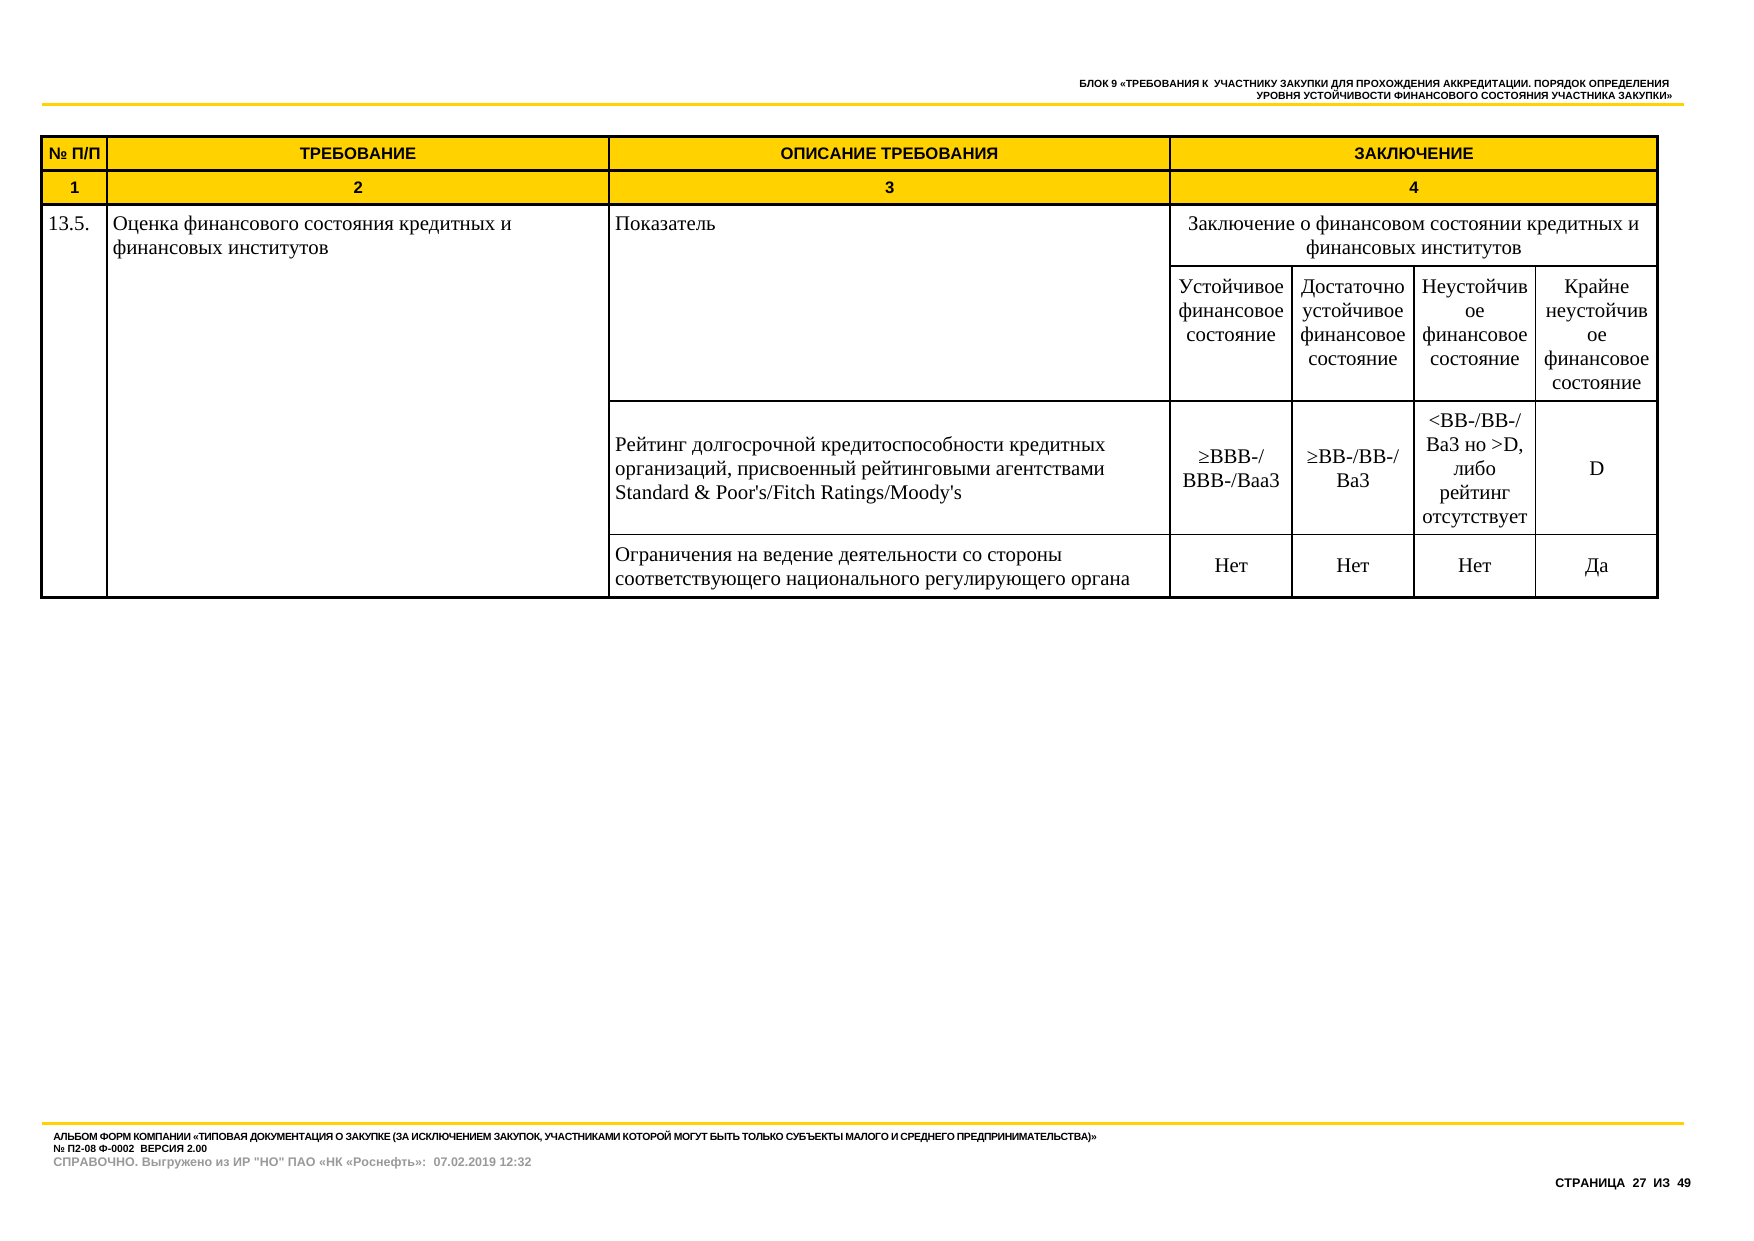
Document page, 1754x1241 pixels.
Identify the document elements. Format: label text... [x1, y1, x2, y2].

table_cell Достаточно устойчивое финансовое состояние [1293, 267, 1413, 400]
table_cell Нет [1293, 535, 1413, 596]
table_cell Нет [1171, 535, 1291, 596]
table_cell Крайне неустойчивое финансовое состояние [1536, 267, 1656, 400]
table_cell [43, 206, 106, 596]
table_cell Заключение о финансовом состоянии кредитных и финансовых институтов [1171, 206, 1656, 265]
table_cell Неустойчивое финансовое состояние [1415, 267, 1535, 400]
table_cell Устойчивое финансовое состояние [1171, 267, 1291, 400]
table_cell Рейтинг долгосрочной кредитоспособности кредитных организаций, присвоенный рейтинговыми агентствами Standard & Poor's/Fitch Ratings/Moody's [610, 402, 1169, 534]
table_cell Ограничения на ведение деятельности со стороны соответствующего национального регулирующего органа [610, 535, 1169, 596]
table_cell 4 [1171, 172, 1656, 203]
table_cell <BB-/BB-/Ba3 но >D, либо рейтинг отсутствует [1415, 402, 1535, 534]
table_header Заключение [1171, 138, 1656, 169]
table_cell ≥ВВВ-/ВВВ-/Ваа3 [1171, 402, 1291, 534]
table_header Требование [108, 138, 608, 169]
table_cell 3 [610, 172, 1169, 203]
table_cell Нет [1415, 535, 1535, 596]
table_header Описание требования [610, 138, 1169, 169]
table_cell Показатель [610, 206, 1169, 400]
table_cell Оценка финансового состояния кредитных и финансовых институтов [108, 206, 608, 596]
table_cell 2 [108, 172, 608, 203]
table_cell D [1536, 402, 1656, 534]
table_cell Да [1536, 535, 1656, 596]
table_cell 1 [43, 172, 106, 203]
table_cell ≥BB-/BB-/Ba3 [1293, 402, 1413, 534]
table_header № п/п [43, 138, 106, 169]
